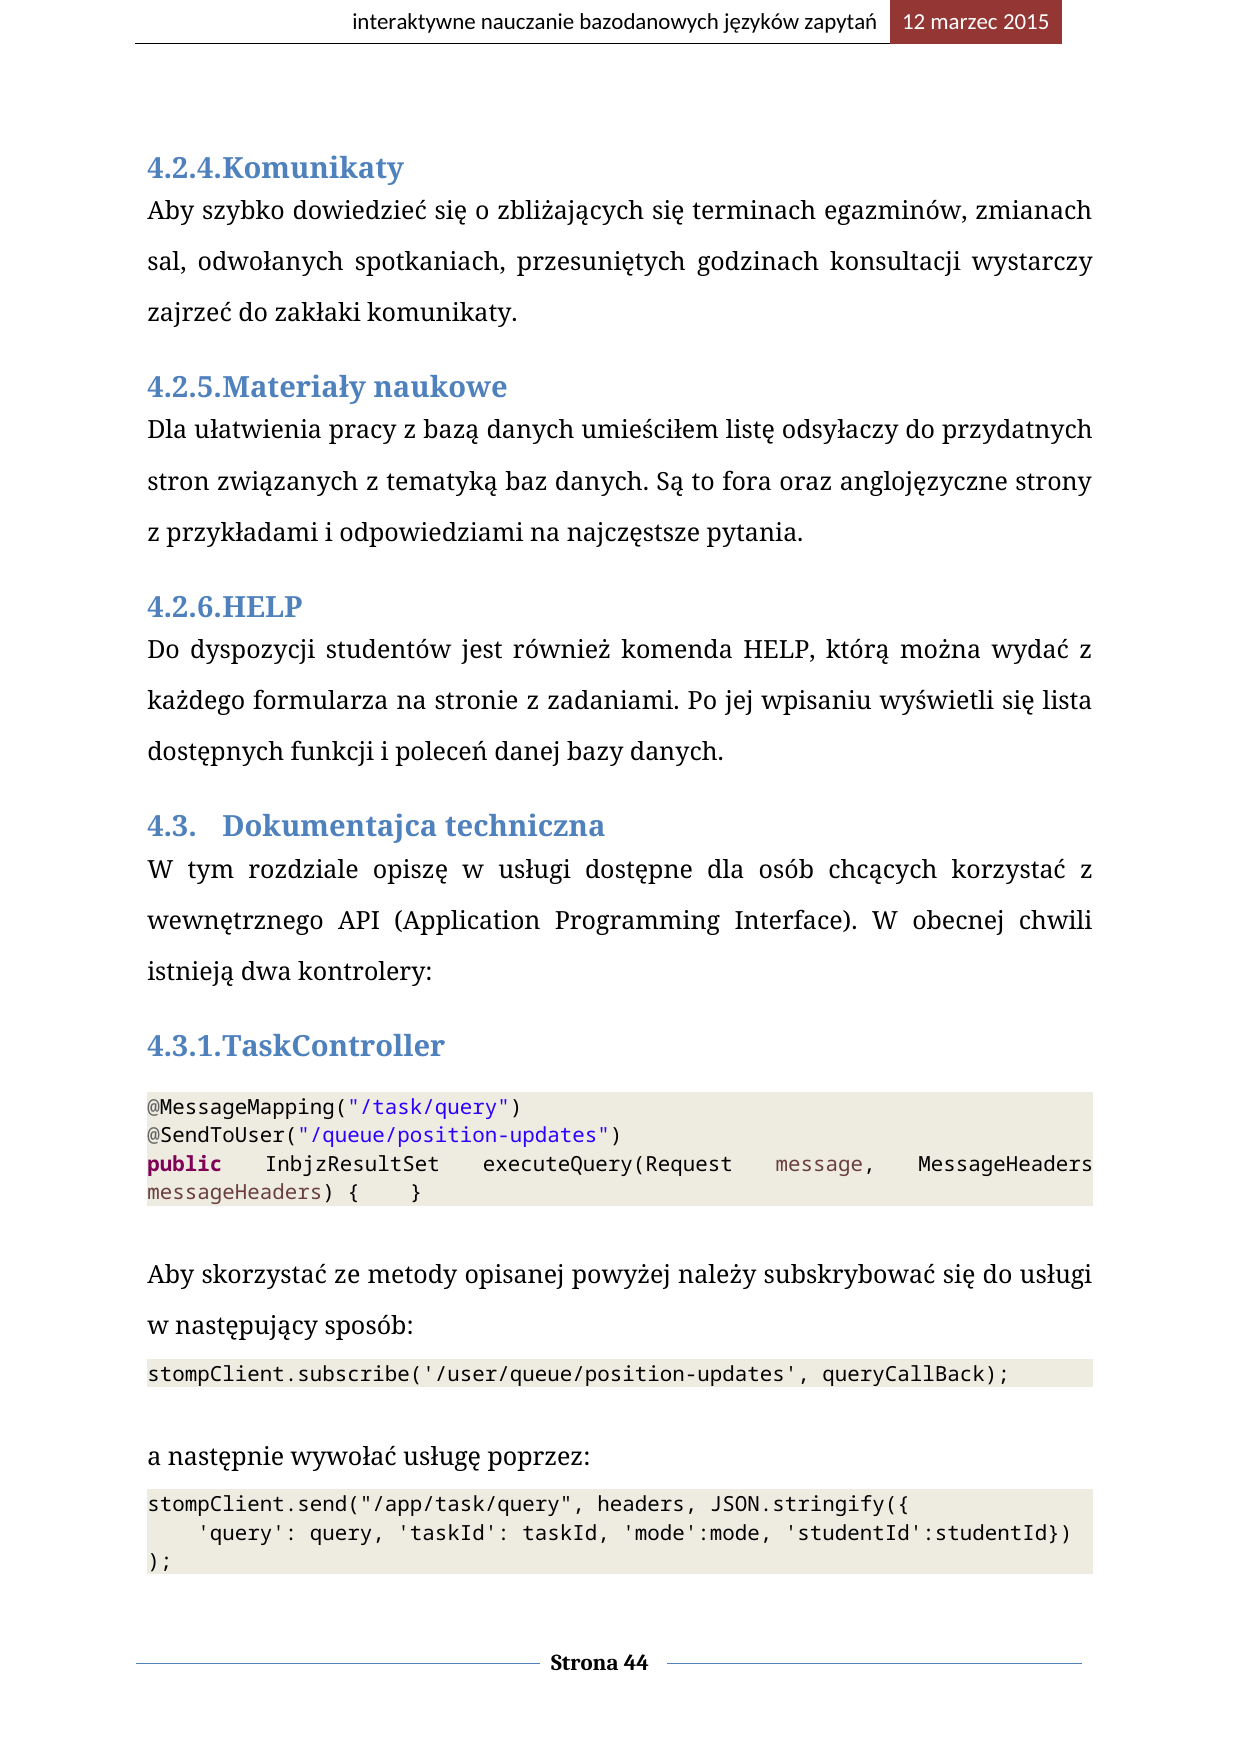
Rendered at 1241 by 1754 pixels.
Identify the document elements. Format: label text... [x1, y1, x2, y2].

text a następnie wywołać usługę poprzez: [147, 1438, 1093, 1472]
subtitle Komunikaty [147, 147, 1093, 187]
list TaskController [147, 1025, 1093, 1065]
text 'query': query, 'taskId': taskId, 'mode':mode, 'studentId':studentId}) [147, 1518, 1093, 1546]
text @SendToUser("/queue/position-updates") [147, 1120, 1093, 1149]
text Aby skorzystać ze metody opisanej powyżej należy subskrybować się do usługi w następujący sposób: [147, 1257, 1093, 1342]
subtitle HELP [147, 586, 1093, 626]
text public InbjzResultSet executeQuery(Request message, MessageHeaders messageHeaders) { } [147, 1149, 1093, 1206]
subtitle Dokumentajca techniczna [147, 806, 1093, 845]
text ); [147, 1546, 1093, 1574]
text Aby szybko dowiedzieć się o zbliżających się terminach egazminów, zmianach sal, odwołanych spotkaniach, przesuniętych godzinach konsultacji wystarczy zajrzeć do zakłaki komunikaty. [147, 193, 1093, 329]
text W tym rozdziale opiszę w usługi dostępne dla osób chcących korzystać z wewnętrznego API (Application Programming Interface). W obecnej chwili istnieją dwa kontrolery: [147, 851, 1093, 987]
text Dla ułatwienia pracy z bazą danych umieściłem listę odsyłaczy do przydatnych stron związanych z tematyką baz danych. Są to fora oraz anglojęzyczne strony z przykładami i odpowiedziami na najczęstsze pytania. [147, 412, 1093, 548]
text @MessageMapping("/task/query") [147, 1092, 1093, 1120]
text stompClient.send("/app/task/query", headers, JSON.stringify({ [147, 1489, 1093, 1518]
text Do dyspozycji studentów jest również komenda HELP, którą można wydać z każdego formularza na stronie z zadaniami. Po jej wpisaniu wyświetli się lista dostępnych funkcji i poleceń danej bazy danych. [147, 632, 1093, 768]
text stompClient.subscribe('/user/queue/position-updates', queryCallBack); [147, 1359, 1093, 1387]
subtitle Materiały naukowe [147, 367, 1093, 406]
